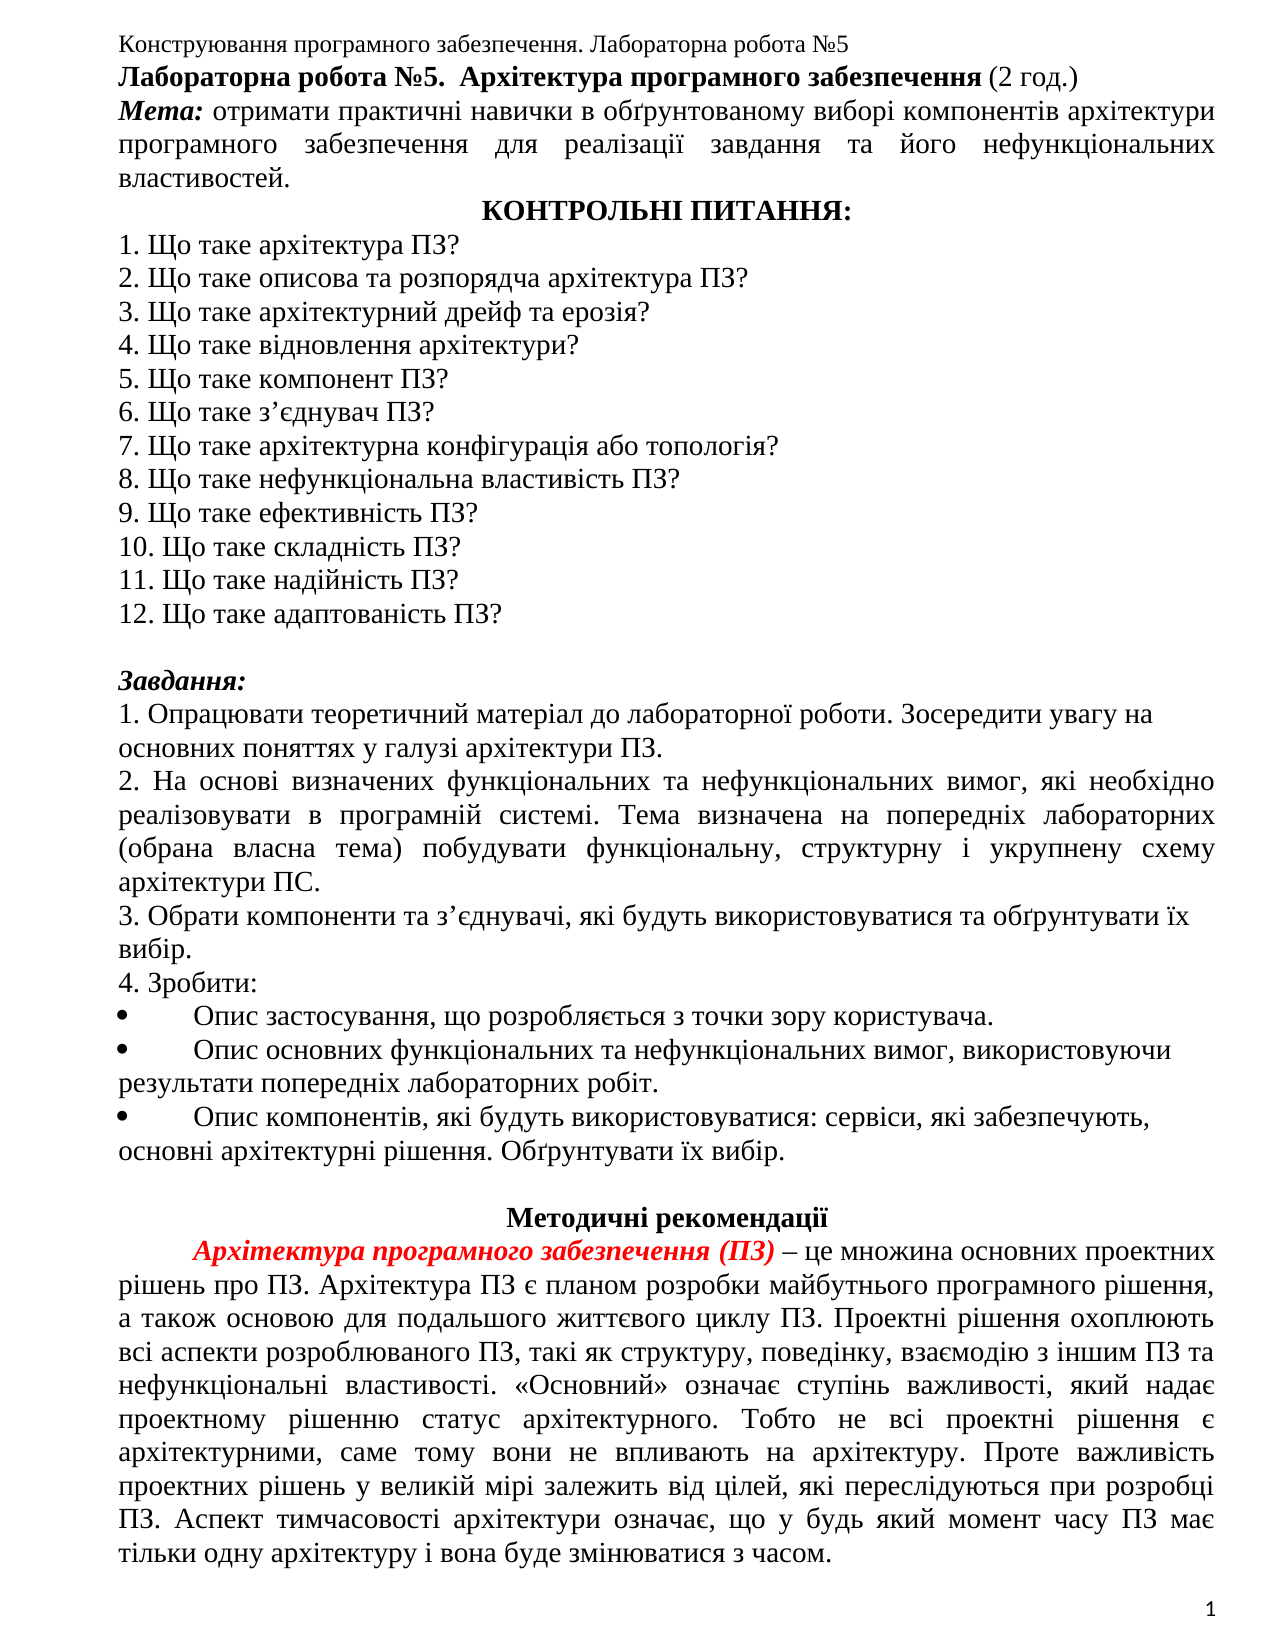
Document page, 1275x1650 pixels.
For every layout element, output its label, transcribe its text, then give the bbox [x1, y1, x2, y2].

text 8. Що таке нефункціональна властивість ПЗ? [118, 462, 1216, 495]
text 6. Що таке з’єднувач ПЗ? [118, 394, 1216, 428]
text 12. Що таке адаптованість ПЗ? [118, 596, 1216, 629]
text Методичні рекомендації [118, 1200, 1216, 1233]
text 7. Що таке архітектурна конфігурація або топологія? [118, 428, 1216, 462]
text Мета: отримати практичні навички в обґрунтованому виборі компонентів архітектури програмного забезпечення для реалізації завдання та його нефункціональних властивостей. [118, 93, 1216, 193]
text 9. Що таке ефективність ПЗ? [118, 495, 1216, 529]
list Опис компонентів, які будуть використовуватися: сервіси, які забезпечують, основні архітектурні рішення. Обґрунтувати їх вибір. [117, 1099, 1216, 1166]
text Завдання: [118, 663, 1216, 696]
text 2. Що таке описова та розпорядча архітектура ПЗ? [118, 260, 1216, 294]
text 10. Що таке складність ПЗ? [118, 529, 1216, 562]
list Опис застосування, що розробляється з точки зору користувача. [117, 998, 1216, 1032]
text 4. Що таке відновлення архітектури? [118, 327, 1216, 361]
text 2. На основі визначених функціональних та нефункціональних вимог, які необхідно реалізовувати в програмній системі. Тема визначена на попередніх лабораторних (обрана власна тема) побудувати функціональну, структурну і укрупнену схему архітектури ПС. [118, 763, 1216, 898]
text 3. Обрати компоненти та з’єднувачі, які будуть використовуватися та обґрунтувати їх вибір. [118, 898, 1216, 965]
text 1. Що таке архітектура ПЗ? [118, 227, 1216, 260]
text 1. Опрацювати теоретичний матеріал до лабораторної роботи. Зосередити увагу на основних поняттях у галузі архітектури ПЗ. [118, 696, 1216, 763]
text 3. Що таке архітектурний дрейф та ерозія? [118, 294, 1216, 327]
text 4. Зробити: [118, 965, 1216, 998]
text КОНТРОЛЬНІ ПИТАННЯ: [118, 193, 1216, 227]
text 5. Що таке компонент ПЗ? [118, 361, 1216, 394]
text 11. Що таке надійність ПЗ? [118, 562, 1216, 596]
list Опис основних функціональних та нефункціональних вимог, використовуючи результати попередніх лабораторних робіт. [117, 1032, 1216, 1099]
text Лабораторна робота №5. Архітектура програмного забезпечення (2 год.) [118, 59, 1216, 93]
